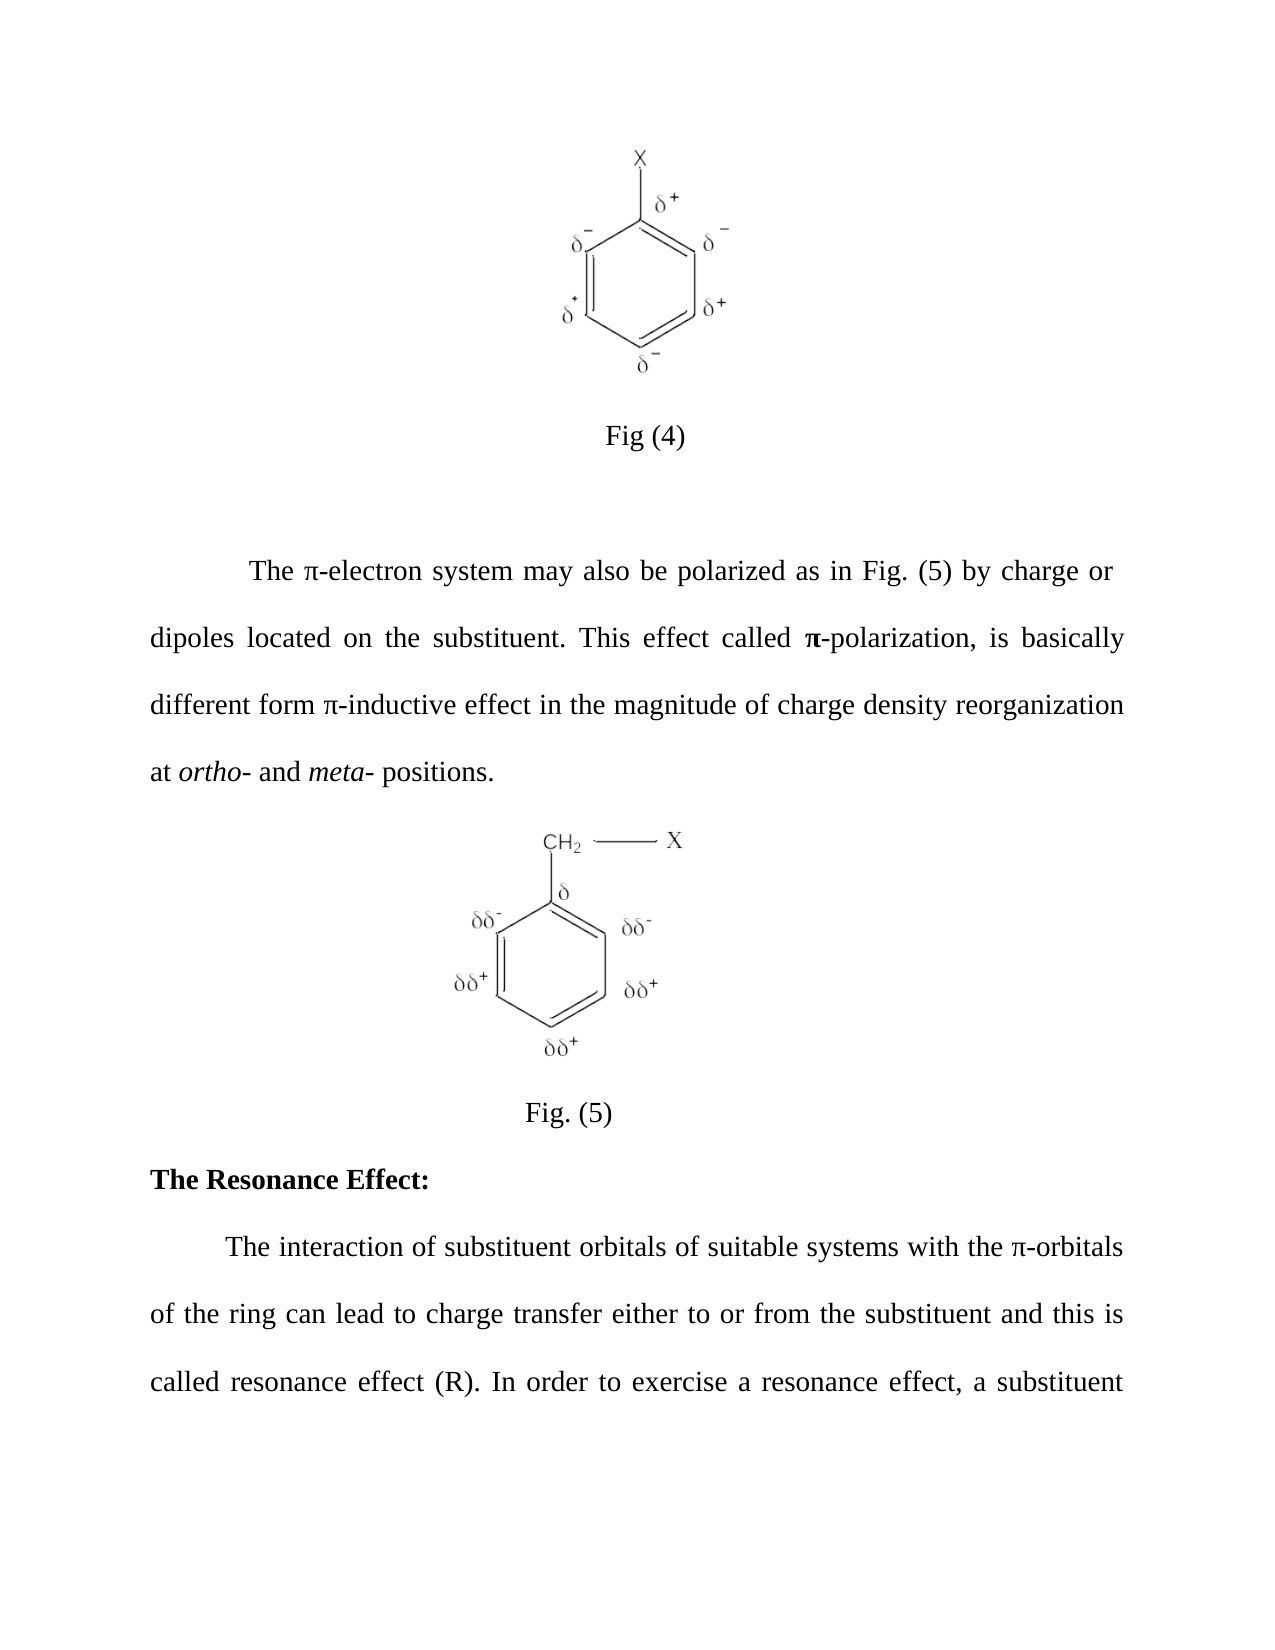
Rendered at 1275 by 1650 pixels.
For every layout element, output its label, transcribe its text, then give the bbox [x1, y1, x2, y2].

text Fig (4) [150, 418, 1125, 452]
text Fig. (5) [150, 1095, 1125, 1129]
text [150, 1229, 1125, 1397]
text The π-electron system may also be polarized as in Fig. (5) by charge or dipoles located on the substituent. This effect called π-polarization, is basically different form π-inductive effect in the magnitude of charge density reorganization at ortho- and meta- positions. [150, 486, 1125, 787]
text The Resonance Effect: [150, 1162, 1125, 1196]
